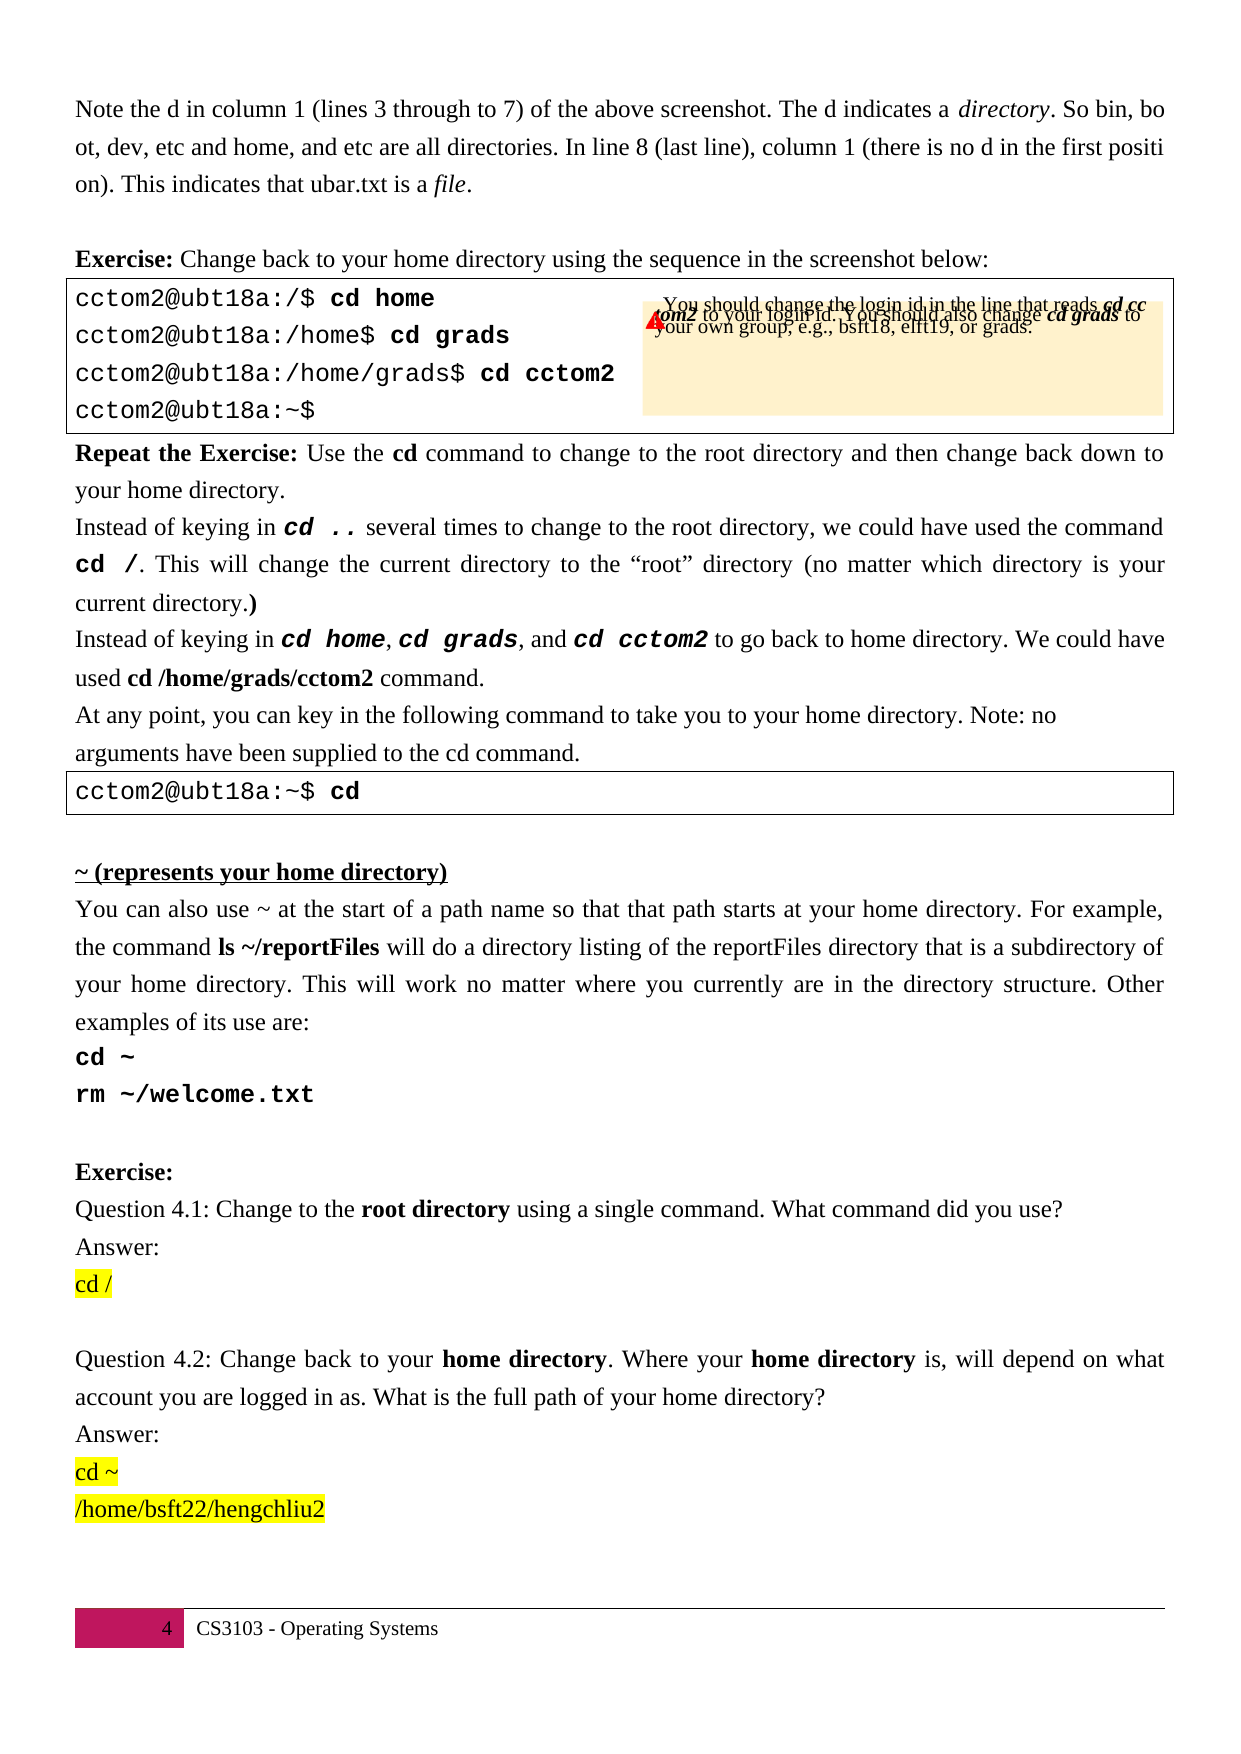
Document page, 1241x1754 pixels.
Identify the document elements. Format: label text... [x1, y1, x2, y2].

text cd ~ [75, 1040, 1165, 1077]
text cctom2@ubt18a:/home$ cd grads [75, 318, 642, 356]
text cctom2@ubt18a:/home/grads$ cd cctom2 [75, 356, 642, 390]
picture [644, 309, 666, 331]
text Exercise: Change back to your home directory using the sequence in the screenshot below: [75, 240, 1165, 277]
text rm ~/welcome.txt [75, 1077, 1165, 1115]
text cd / [75, 1265, 1165, 1302]
text Instead of keying in cd home, cd grads, and cd cctom2 to go back to home directory. We could have used cd /home/grads/cctom2 command. [75, 621, 1165, 696]
text Note the d in column 1 (lines 3 through to 7) of the above screenshot. The d indicates a directory. So bin, boot, dev, etc and home, and etc are all directories. In line 8 (last line), column 1 (there is no d in the first position). This indicates that ubar.txt is a file. [75, 90, 1165, 202]
text cctom2@ubt18a:/$ cd home [67, 279, 1173, 318]
text /home/bsft22/hengchliu2 [75, 1490, 1165, 1527]
text Instead of keying in cd .. several times to change to the root directory, we could have used the command cd /. This will change the current directory to the “root” directory (no matter which directory is your current directory.) [75, 509, 1165, 621]
text cctom2@ubt18a:~$ cd [67, 772, 1173, 814]
text cd ~ [75, 1452, 1165, 1490]
text You can also use ~ at the start of a path name so that that path starts at your home directory. For example, the command ls ~/reportFiles will do a directory listing of the reportFiles directory that is a subdirectory of your home directory. This will work no matter where you currently are in the directory structure. Other examples of its use are: [75, 890, 1165, 1040]
text Question 4.2: Change back to your home directory. Where your home directory is, will depend on what account you are logged in as. What is the full path of your home directory? [75, 1340, 1165, 1415]
text Answer: [75, 1227, 1165, 1265]
subtitle Exercise: [75, 1152, 1165, 1190]
text Answer: [75, 1415, 1165, 1452]
text cctom2@ubt18a:~$ [67, 390, 1173, 433]
text Question 4.1: Change to the root directory using a single command. What command did you use? [75, 1190, 1165, 1227]
text Repeat the Exercise: Use the cd command to change to the root directory and then change back down to your home directory. [75, 434, 1165, 509]
subtitle ~ (represents your home directory) [75, 852, 1165, 890]
text At any point, you can key in the following command to take you to your home directory. Note: no arguments have been supplied to the cd command. [75, 696, 1165, 771]
